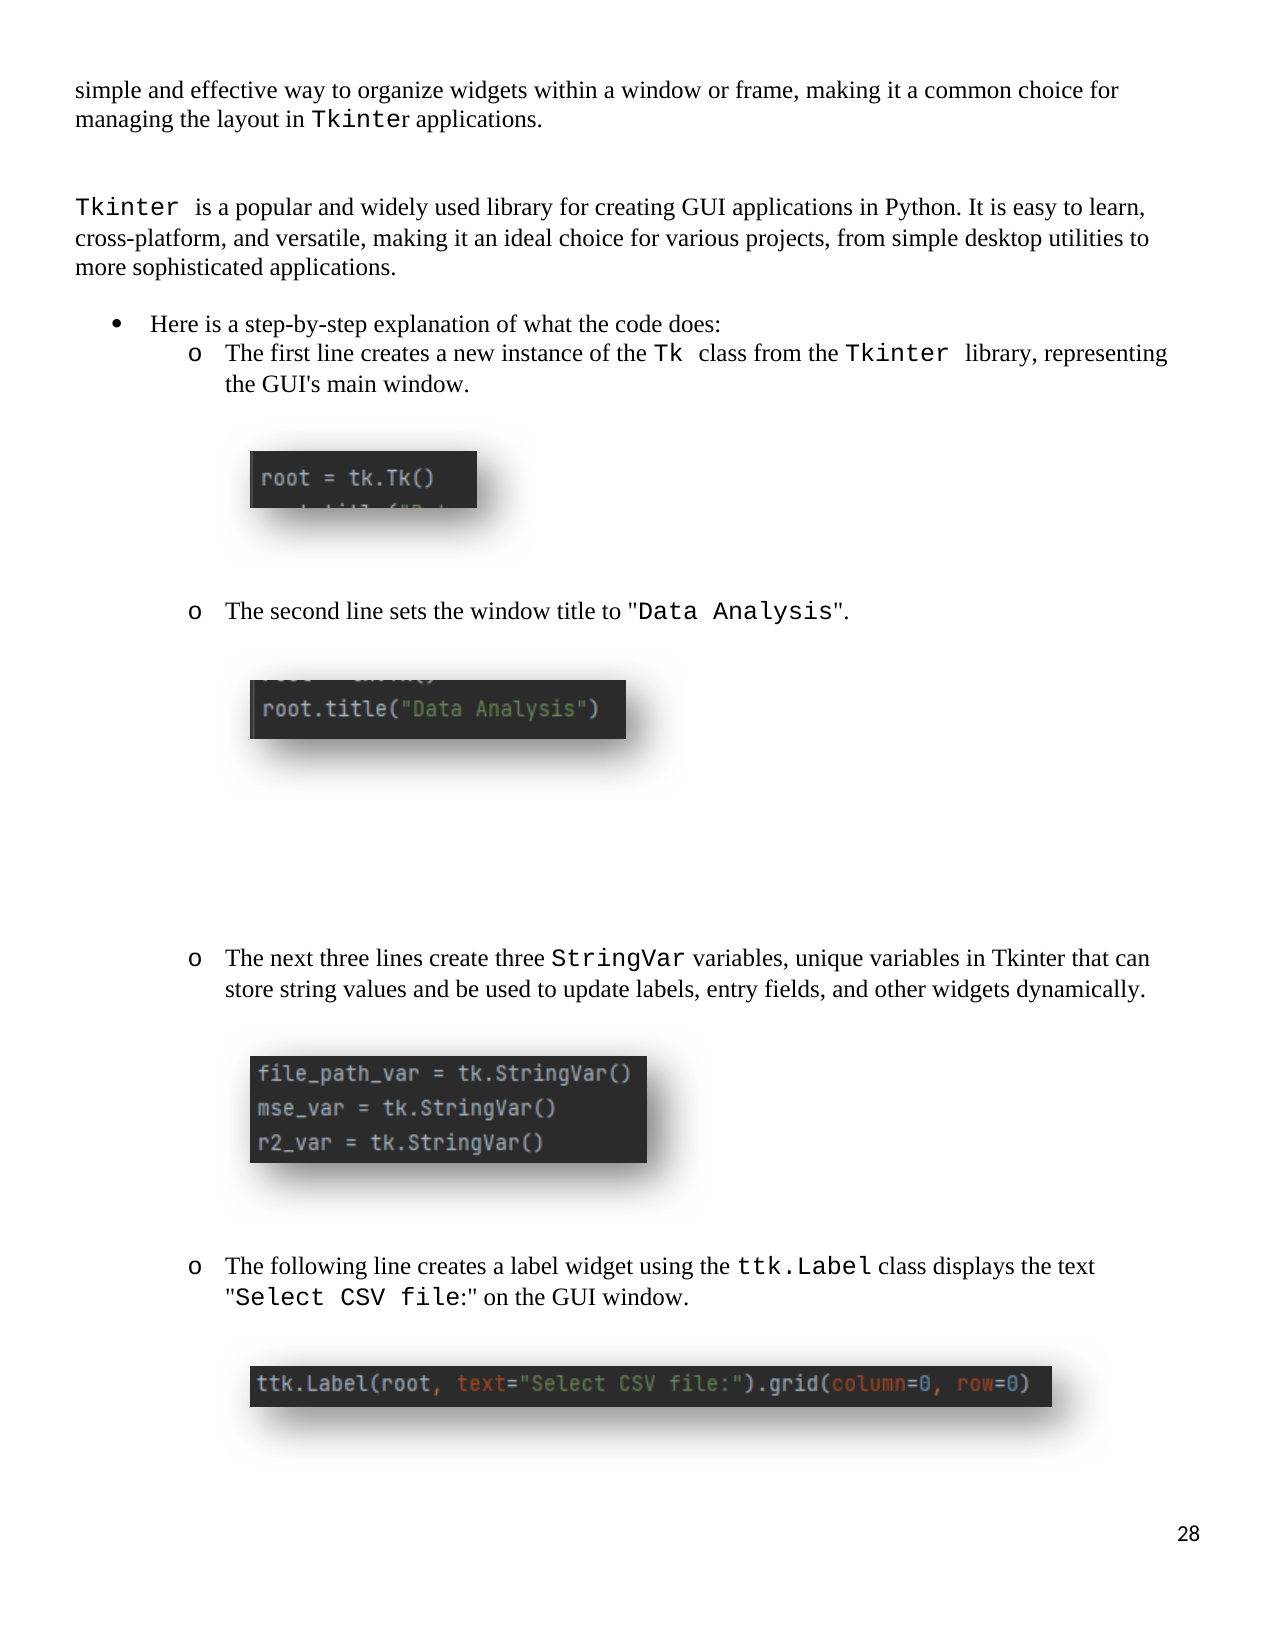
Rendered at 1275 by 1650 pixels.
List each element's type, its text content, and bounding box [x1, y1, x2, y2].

picture [250, 451, 477, 508]
list The first line creates a new instance of the Tk class from the Tkinter library, representing the GUI's main window. [187, 338, 1200, 397]
picture [250, 680, 626, 739]
list The next three lines create three StringVar variables, unique variables in Tkinter that can store string values and be used to update labels, entry fields, and other widgets dynamically. [187, 943, 1200, 1002]
picture [250, 1056, 647, 1163]
list Here is a step-by-step explanation of what the code does: [112, 309, 1200, 338]
picture [250, 1366, 1052, 1407]
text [75, 75, 1200, 134]
text Tkinter is a popular and widely used library for creating GUI applications in Python. It is easy to learn, cross-platform, and versatile, making it an ideal choice for various projects, from simple desktop utilities to more sophisticated applications. [75, 192, 1200, 280]
list The following line creates a label widget using the ttk.Label class displays the text "Select CSV file:" on the GUI window. [187, 1251, 1200, 1312]
list The second line sets the window title to "Data Analysis". [187, 596, 1200, 627]
